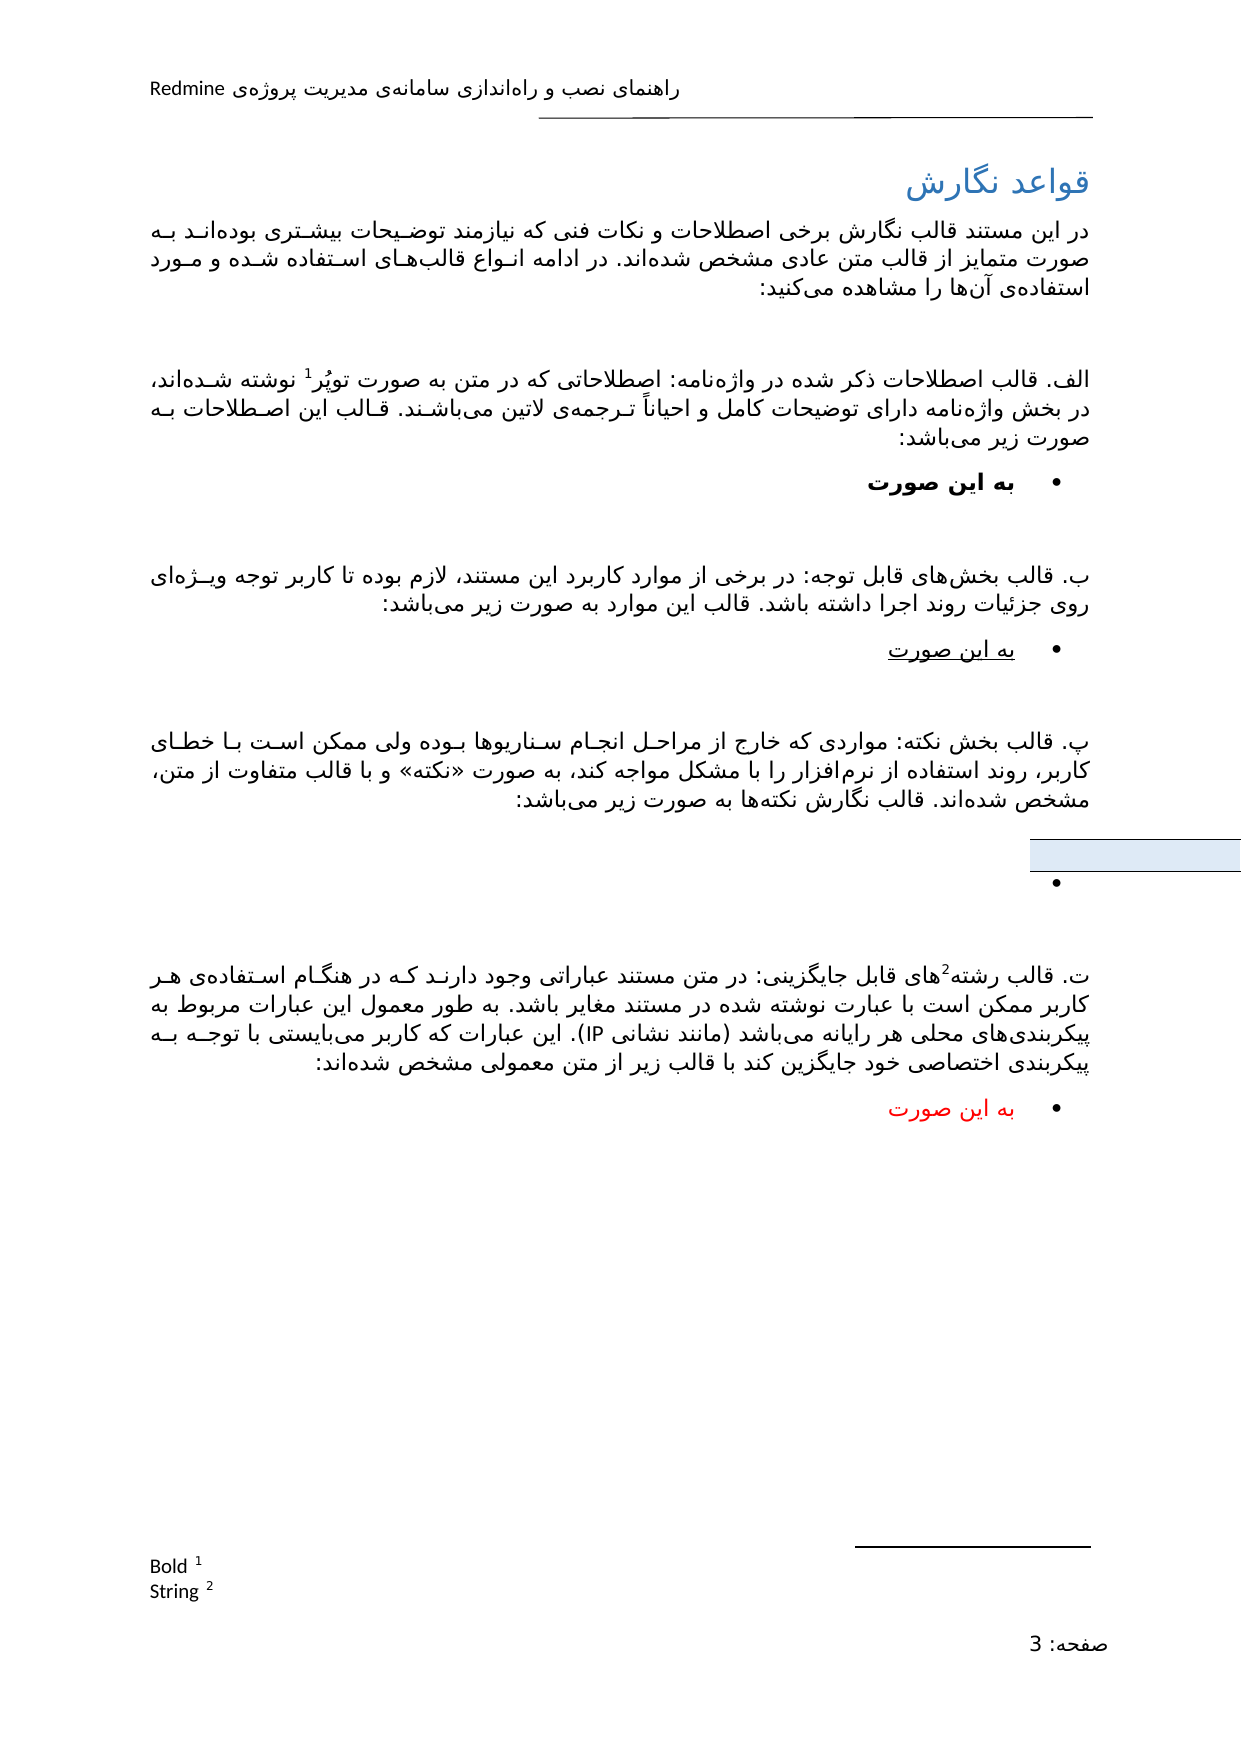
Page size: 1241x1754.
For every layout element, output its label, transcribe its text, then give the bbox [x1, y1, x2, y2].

list به این صورت [150, 636, 1053, 663]
text ب. قالب بخش‌های قابل توجه: در برخی از موارد کاربرد این مستند، لازم بوده تا کاربر توجه ویژه‌ای روی جزئیات روند اجرا داشته باشد. قالب این موارد به صورت زیر می‌باشد: [150, 562, 1090, 617]
subtitle قواعد نگارش [150, 162, 1090, 201]
list به این صورت [150, 1095, 1053, 1122]
list به این صورت [150, 469, 1053, 496]
text ت. قالب رشته‌های قابل جایگزینی: در متن مستند عباراتی وجود دارند که در هنگام استفاده‌ی هر کاربر ممکن است با عبارت نوشته شده در مستند مغایر باشد. به طور معمول این عبارات مربوط به پیکربندی‌های محلی هر رایانه می‌باشد (مانند نشانی IP). این عبارات که کاربر می‌بایستی با توجه به پیکربندی اختصاصی خود جایگزین کند با قالب زیر از متن معمولی مشخص شده‌اند: [150, 962, 1090, 1076]
text پ. قالب بخش نکته: مواردی که خارج از مراحل انجام سناریوها بوده ولی ممکن است با خطای کاربر، روند استفاده از نرم‌افزار را با مشکل مواجه کند، به صورت «نکته» و با قالب متفاوت از متن، مشخص شده‌اند. قالب نگارش نکته‌ها به صورت زیر می‌باشد: [150, 728, 1090, 812]
text الف. قالب اصطلاحات ذکر شده در واژه‌نامه: اصطلاحاتی که در متن به صورت توپُر نوشته شده‌اند، در بخش واژه‌نامه دارای توضیحات کامل و احیاناً ترجمه‌ی لاتین می‌باشند. قالب این اصطلاحات به صورت زیر می‌باشد: [150, 367, 1090, 451]
text در این مستند قالب نگارش برخی اصطلاحات و نکات فنی که نیازمند توضیحات بیشتری بوده‌اند به صورت متمایز از قالب متن عادی مشخص شده‌اند. در ادامه انواع قالب‌های استفاده شده و مورد استفاده‌ی آن‌ها را مشاهده می‌کنید: [150, 217, 1090, 301]
